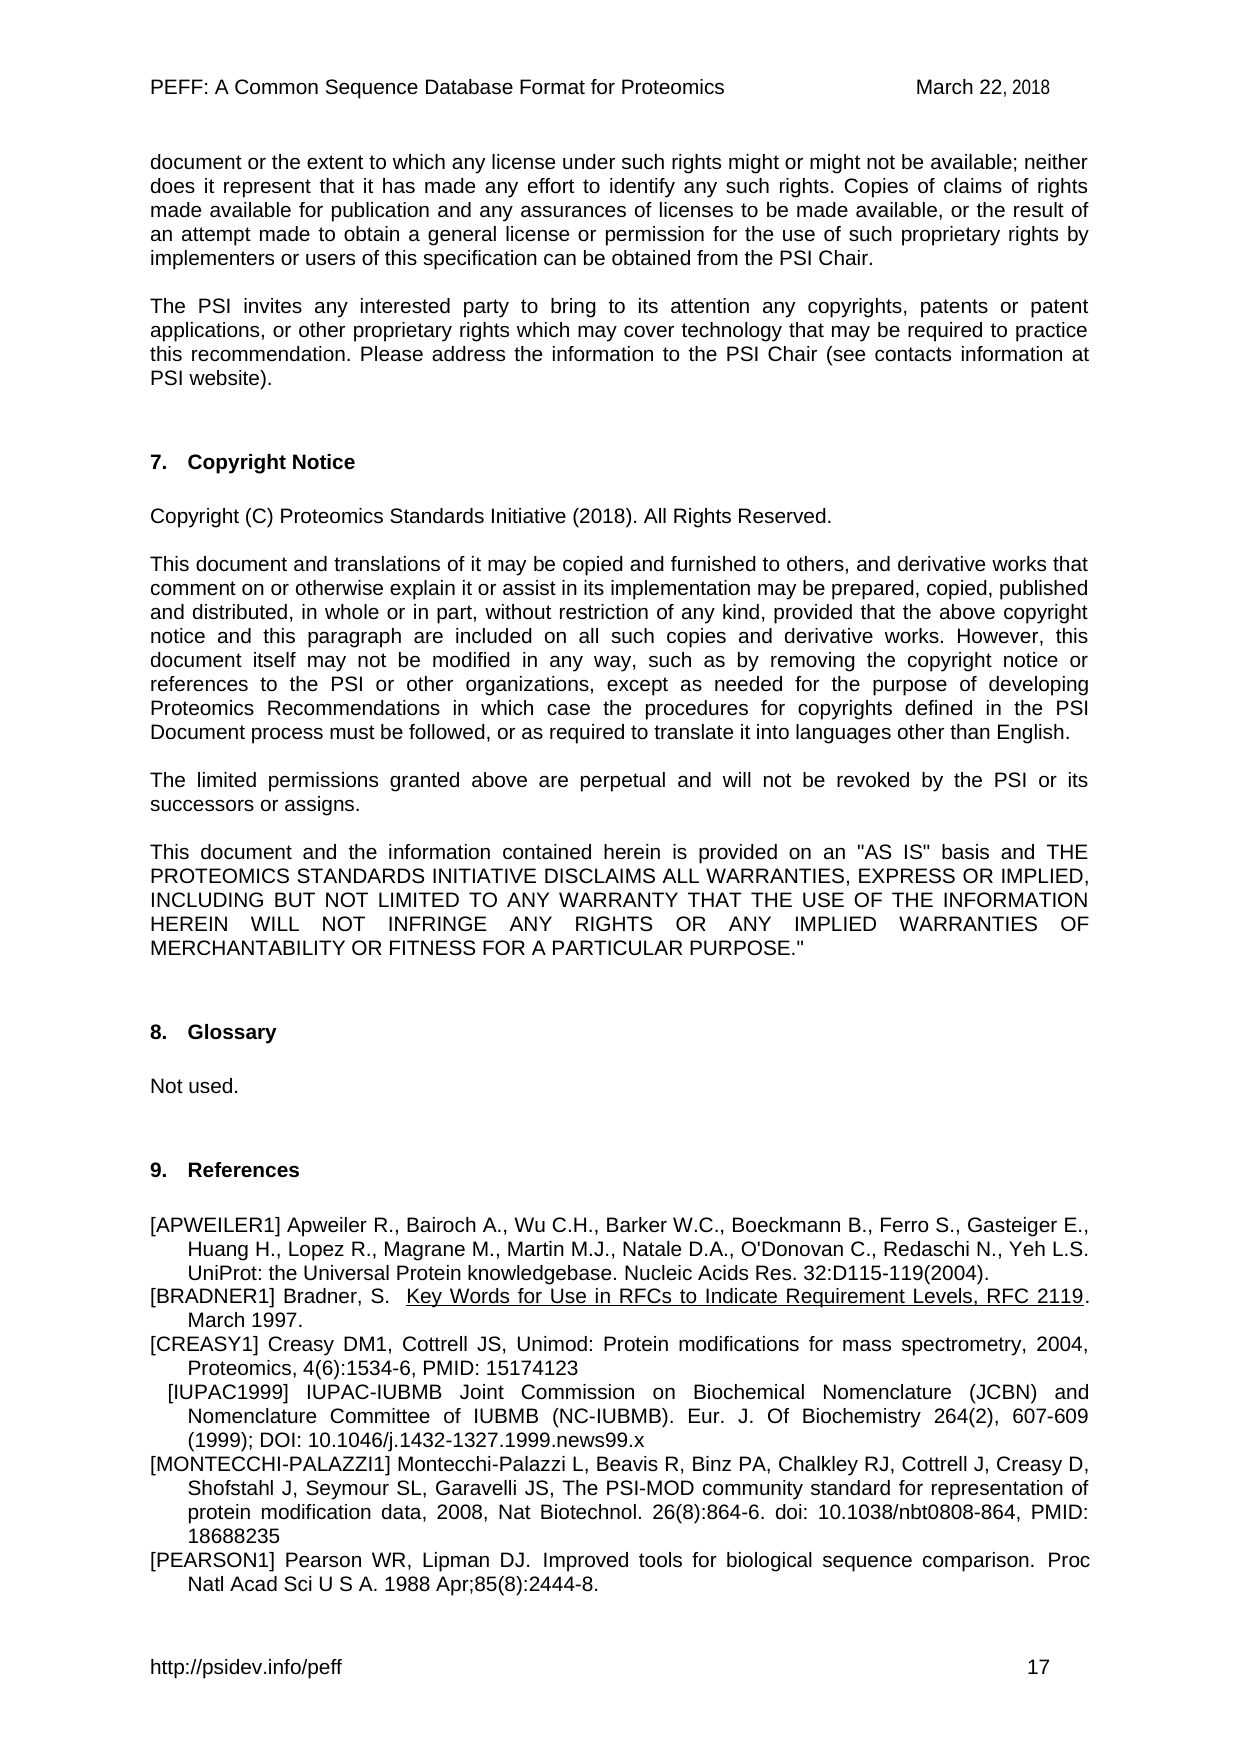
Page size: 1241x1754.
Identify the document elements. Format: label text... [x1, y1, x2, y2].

text The limited permissions granted above are perpetual and will not be revoked by the PSI or its successors or assigns. [150, 768, 1090, 816]
text [CREASY1] Creasy DM1, Cottrell JS, Unimod: Protein modifications for mass spectrometry, 2004, Proteomics, 4(6):1534-6, PMID: 15174123 [150, 1332, 1090, 1380]
text [BRADNER1] Bradner, S. Key Words for Use in RFCs to Indicate Requirement Levels, RFC 2119. March 1997. [150, 1284, 1090, 1332]
text This document and translations of it may be copied and furnished to others, and derivative works that comment on or otherwise explain it or assist in its implementation may be prepared, copied, published and distributed, in whole or in part, without restriction of any kind, provided that the above copyright notice and this paragraph are included on all such copies and derivative works. However, this document itself may not be modified in any way, such as by removing the copyright notice or references to the PSI or other organizations, except as needed for the purpose of developing Proteomics Recommendations in which case the procedures for copyrights defined in the PSI Document process must be followed, or as required to translate it into languages other than English. [150, 552, 1090, 744]
subtitle Copyright Notice [150, 450, 1090, 474]
text [MONTECCHI-PALAZZI1] Montecchi-Palazzi L, Beavis R, Binz PA, Chalkley RJ, Cottrell J, Creasy D, Shofstahl J, Seymour SL, Garavelli JS, The PSI-MOD community standard for representation of protein modification data, 2008, Nat Biotechnol. 26(8):864-6. doi: 10.1038/nbt0808-864, PMID: 18688235 [150, 1452, 1090, 1548]
text [PEARSON1] Pearson WR, Lipman DJ. Improved tools for biological sequence comparison. Proc Natl Acad Sci U S A. 1988 Apr;85(8):2444-8. [150, 1548, 1090, 1596]
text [150, 150, 1090, 270]
text The PSI invites any interested party to bring to its attention any copyrights, patents or patent applications, or other proprietary rights which may cover technology that may be required to practice this recommendation. Please address the information to the PSI Chair (see contacts information at PSI website). [150, 294, 1090, 389]
subtitle References [150, 1158, 1090, 1182]
text Not used. [150, 1074, 1090, 1098]
text Copyright (C) Proteomics Standards Initiative (2018). All Rights Reserved. [150, 504, 1090, 528]
text This document and the information contained herein is provided on an "AS IS" basis and THE PROTEOMICS STANDARDS INITIATIVE DISCLAIMS ALL WARRANTIES, EXPRESS OR IMPLIED, INCLUDING BUT NOT LIMITED TO ANY WARRANTY THAT THE USE OF THE INFORMATION HEREIN WILL NOT INFRINGE ANY RIGHTS OR ANY IMPLIED WARRANTIES OF MERCHANTABILITY OR FITNESS FOR A PARTICULAR PURPOSE." [150, 839, 1090, 959]
subtitle Glossary [150, 1020, 1090, 1044]
text [IUPAC1999] IUPAC-IUBMB Joint Commission on Biochemical Nomenclature (JCBN) and Nomenclature Committee of IUBMB (NC-IUBMB). Eur. J. Of Biochemistry 264(2), 607-609 (1999); DOI: 10.1046/j.1432-1327.1999.news99.x [150, 1380, 1090, 1452]
text [APWEILER1] Apweiler R., Bairoch A., Wu C.H., Barker W.C., Boeckmann B., Ferro S., Gasteiger E., Huang H., Lopez R., Magrane M., Martin M.J., Natale D.A., O'Donovan C., Redaschi N., Yeh L.S. UniProt: the Universal Protein knowledgebase. Nucleic Acids Res. 32:D115-119(2004). [150, 1212, 1090, 1284]
